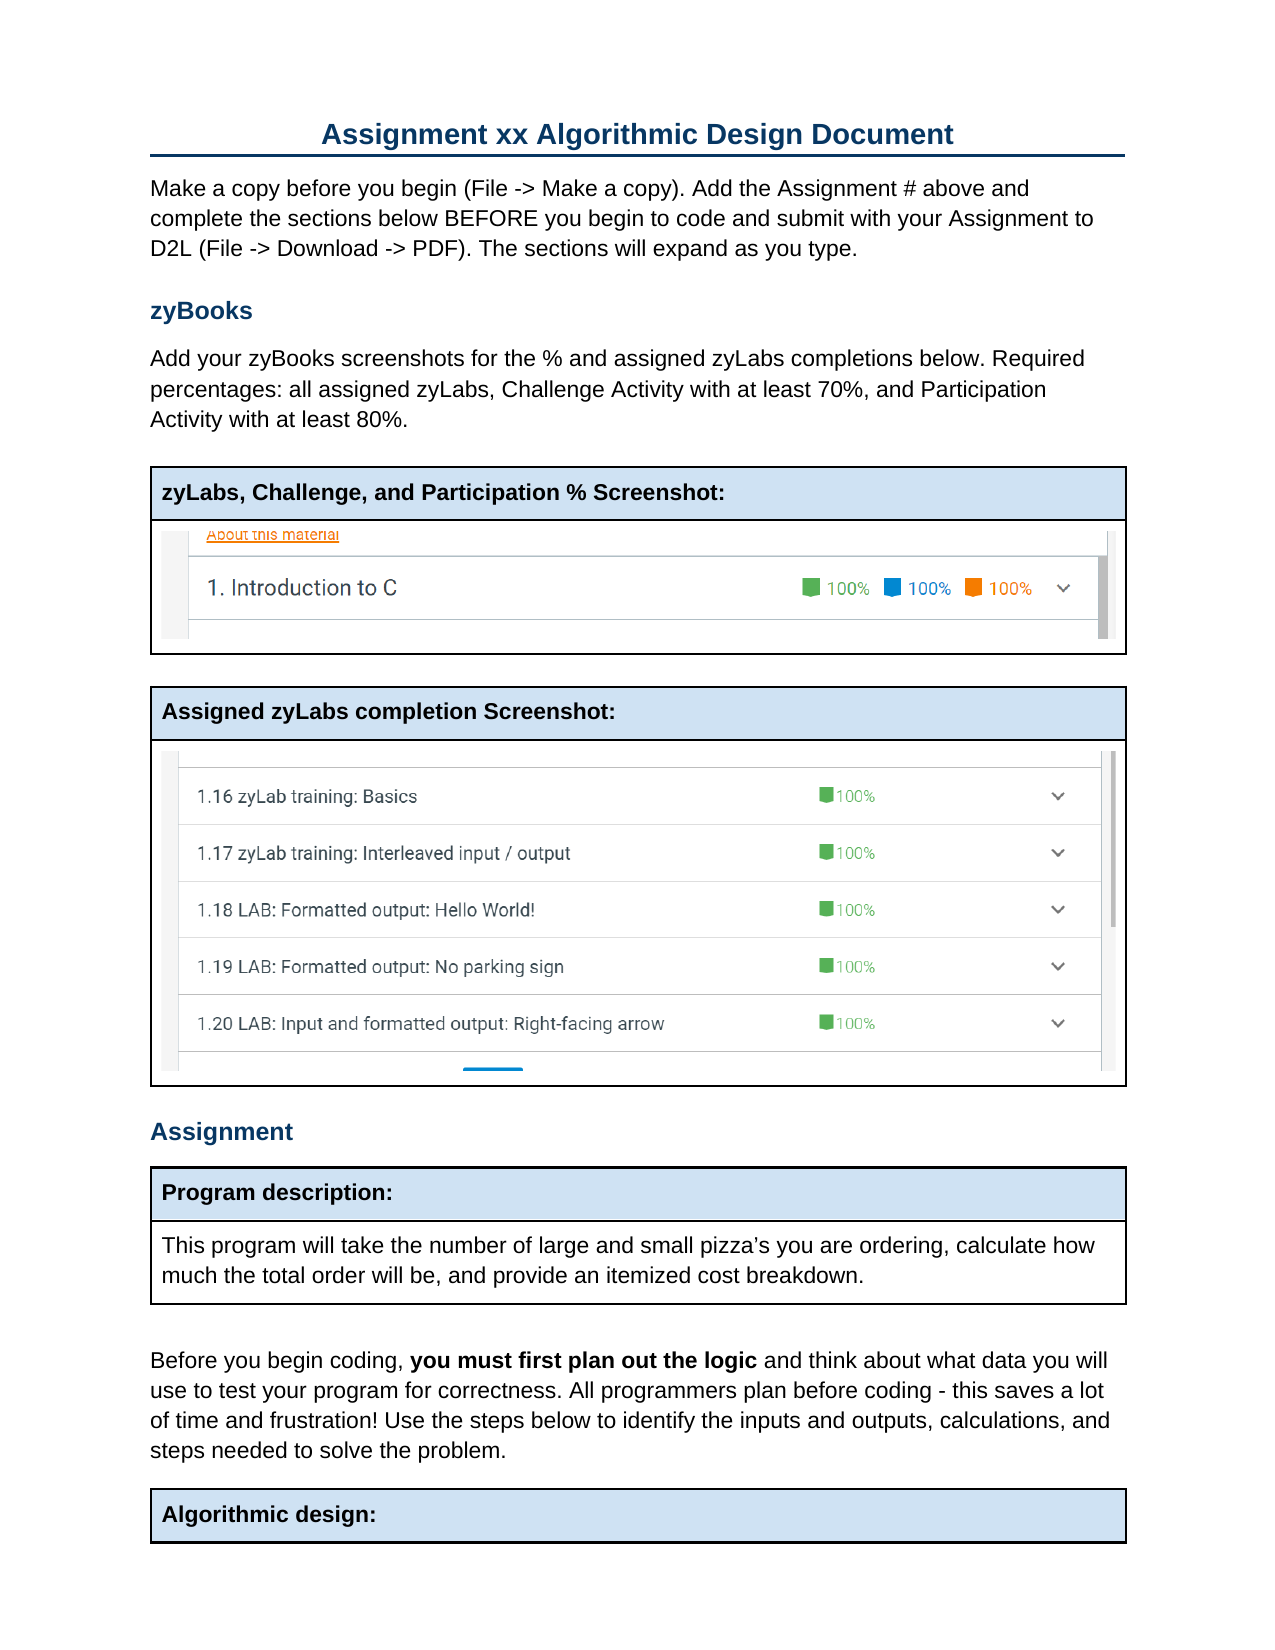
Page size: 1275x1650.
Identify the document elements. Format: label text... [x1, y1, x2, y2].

table_header Program description: [152, 1169, 1125, 1219]
table_header Algorithmic design: [152, 1490, 1125, 1541]
table_cell [152, 521, 1125, 653]
subtitle zyBooks [150, 296, 1125, 324]
text Before you begin coding, you must first plan out the logic and think about what data you will use to test your program for correctness. All programmers plan before coding - this saves a lot of time and frustration! Use the steps below to identify the inputs and outputs, calculations, and steps needed to solve the problem. [150, 1347, 1125, 1464]
table_cell [152, 741, 1125, 1084]
table_cell This program will take the number of large and small pizza’s you are ordering, calculate how much the total order will be, and provide an itemized cost breakdown. [152, 1222, 1125, 1303]
picture [161, 751, 1116, 1071]
picture [161, 531, 1116, 639]
table_header zyLabs, Challenge, and Participation % Screenshot: [152, 468, 1125, 519]
text Make a copy before you begin (File -> Make a copy). Add the Assignment # above and complete the sections below BEFORE you begin to code and submit with your Assignment to D2L (File -> Download -> PDF). The sections will expand as you type. [150, 175, 1125, 262]
text Add your zyBooks screenshots for the % and assigned zyLabs completions below. Required percentages: all assigned zyLabs, Challenge Activity with at least 70%, and Participation Activity with at least 80%. [150, 345, 1125, 432]
table_header Assigned zyLabs completion Screenshot: [152, 688, 1125, 739]
subtitle Assignment xx Algorithmic Design Document [150, 117, 1125, 154]
subtitle Assignment [150, 1117, 1125, 1146]
